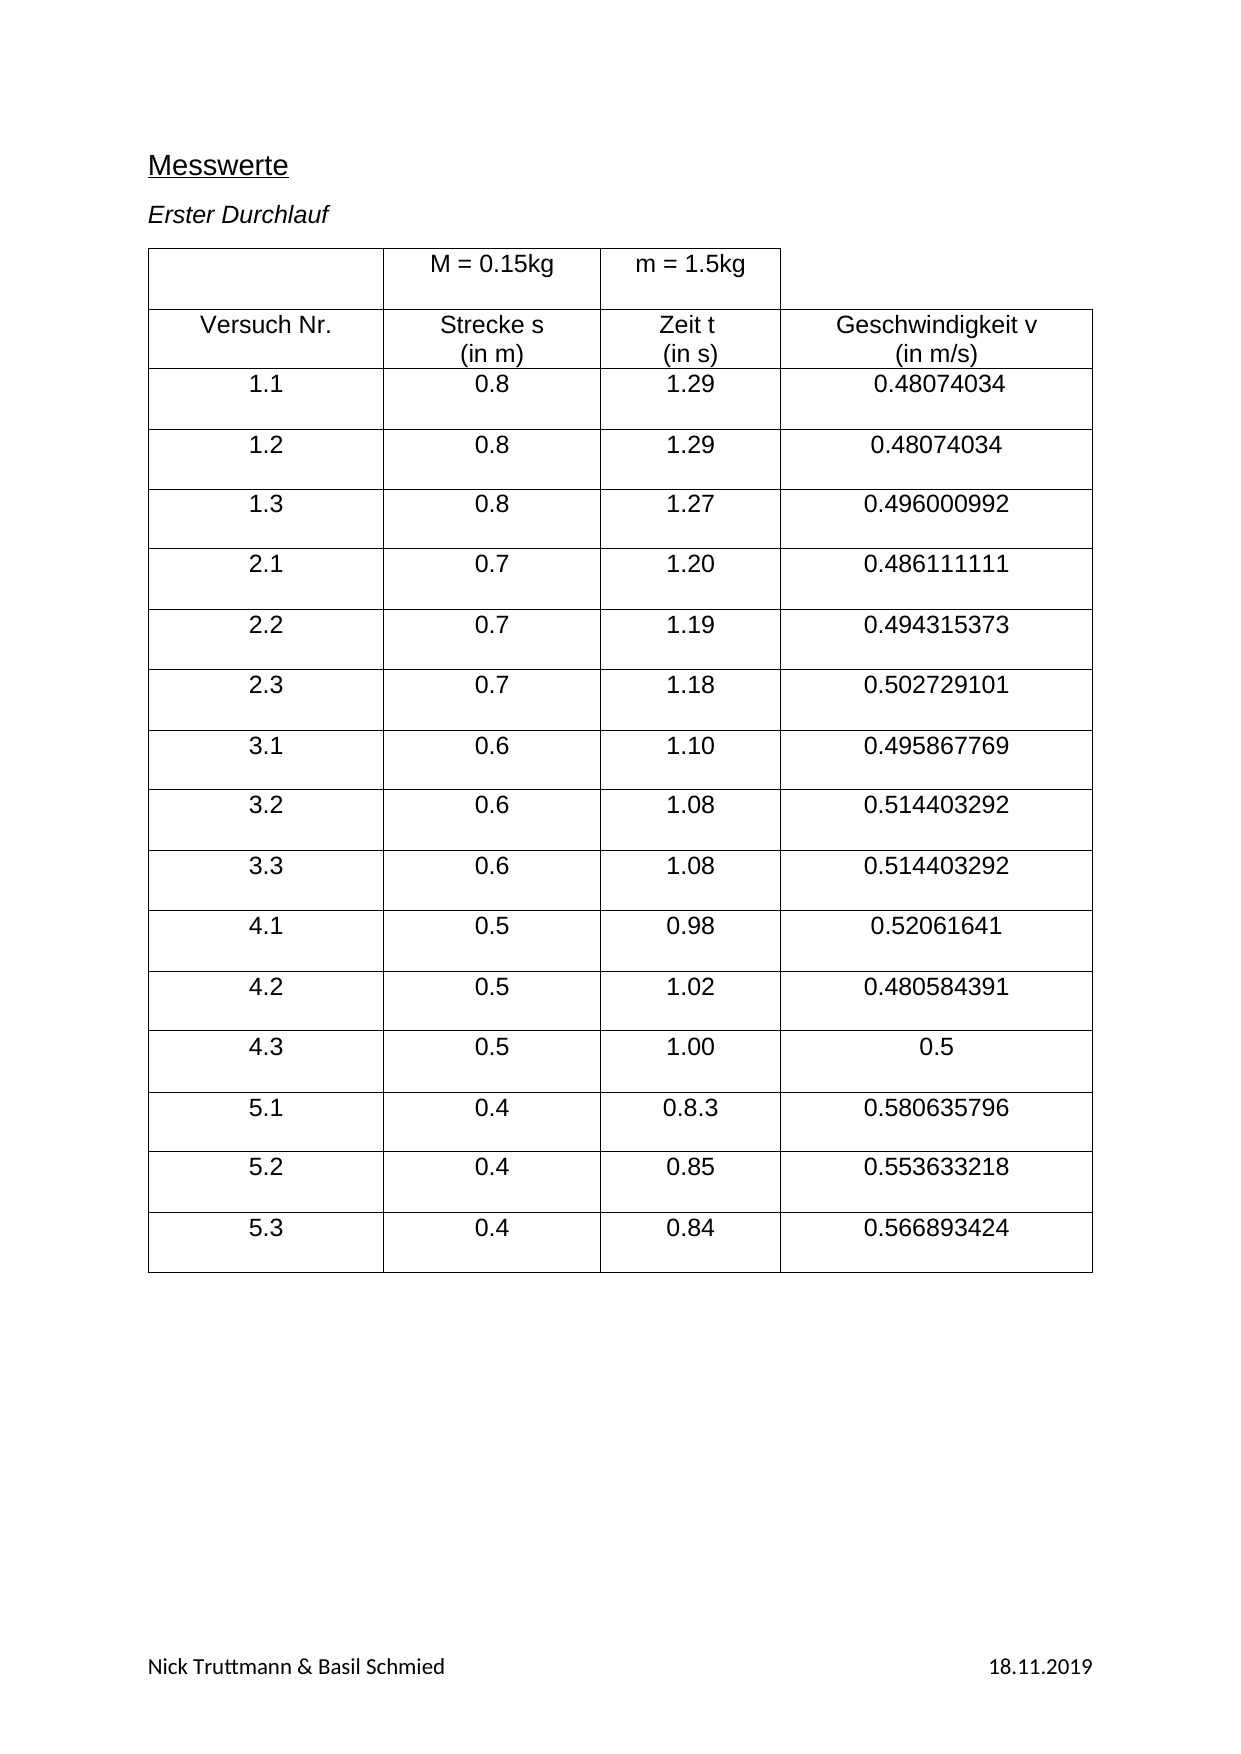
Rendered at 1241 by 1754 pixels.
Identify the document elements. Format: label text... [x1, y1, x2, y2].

table_cell 0.580635796 [781, 1093, 1092, 1151]
table_cell 0.85 [601, 1152, 780, 1212]
table_header m = 1.5kg [601, 249, 780, 309]
table_cell 3.3 [149, 851, 383, 910]
table_cell 0.4 [384, 1093, 600, 1151]
table_cell Geschwindigkeit v (in m/s) [781, 310, 1092, 368]
table_cell 0.4 [384, 1152, 600, 1212]
table_cell 0.6 [384, 731, 600, 789]
table_cell 2.2 [149, 610, 383, 668]
table_cell 0.48074034 [781, 369, 1092, 429]
table_cell 0.5 [781, 1031, 1092, 1092]
table_cell 1.00 [601, 1031, 780, 1092]
table_cell 0.4 [384, 1213, 600, 1272]
table_cell 0.7 [384, 610, 600, 668]
table_cell 4.3 [149, 1031, 383, 1092]
table_cell 0.496000992 [781, 490, 1092, 548]
table_cell 0.6 [384, 790, 600, 850]
table_cell 0.5 [384, 1031, 600, 1092]
table_cell 5.2 [149, 1152, 383, 1212]
table_header M = 0.15kg [384, 249, 600, 309]
table_header [149, 249, 383, 309]
table_cell 4.1 [149, 911, 383, 971]
table_cell 0.514403292 [781, 790, 1092, 850]
table_cell 0.502729101 [781, 670, 1092, 730]
table_cell 0.486111111 [781, 549, 1092, 609]
table_cell 1.1 [149, 369, 383, 429]
table_cell 5.3 [149, 1213, 383, 1272]
table_cell 0.514403292 [781, 851, 1092, 910]
table_cell 0.7 [384, 549, 600, 609]
table_cell 0.84 [601, 1213, 780, 1272]
table_cell 0.5 [384, 972, 600, 1030]
table_cell 0.566893424 [781, 1213, 1092, 1272]
table_cell 3.1 [149, 731, 383, 789]
table_cell 1.08 [601, 851, 780, 910]
table_cell 1.2 [149, 430, 383, 488]
table_cell Zeit t (in s) [601, 310, 780, 368]
text Erster Durchlauf [148, 200, 1093, 229]
table_cell 1.20 [601, 549, 780, 609]
table_cell 1.27 [601, 490, 780, 548]
table_cell 0.553633218 [781, 1152, 1092, 1212]
table_cell 1.19 [601, 610, 780, 668]
table_cell 0.5 [384, 911, 600, 971]
table_cell 1.29 [601, 430, 780, 488]
table_cell 0.8 [384, 369, 600, 429]
table_cell 1.08 [601, 790, 780, 850]
table_cell 3.2 [149, 790, 383, 850]
table_cell 0.52061641 [781, 911, 1092, 971]
table_cell 0.495867769 [781, 731, 1092, 789]
table_cell 0.8 [384, 430, 600, 488]
table_cell 0.98 [601, 911, 780, 971]
table_cell 0.8 [384, 490, 600, 548]
table_cell 0.6 [384, 851, 600, 910]
table_cell 2.1 [149, 549, 383, 609]
table_cell 0.48074034 [781, 430, 1092, 488]
text Messwerte [148, 148, 1093, 181]
table_cell 1.3 [149, 490, 383, 548]
table_cell 1.02 [601, 972, 780, 1030]
table_cell 1.10 [601, 731, 780, 789]
table_cell 2.3 [149, 670, 383, 730]
table_cell 0.7 [384, 670, 600, 730]
table_cell 5.1 [149, 1093, 383, 1151]
table_cell 0.494315373 [781, 610, 1092, 668]
table_cell 0.480584391 [781, 972, 1092, 1030]
table_cell 0.8.3 [601, 1093, 780, 1151]
table_cell 4.2 [149, 972, 383, 1030]
table_cell Versuch Nr. [149, 310, 383, 368]
table_cell 1.18 [601, 670, 780, 730]
table_cell 1.29 [601, 369, 780, 429]
table_cell Strecke s (in m) [384, 310, 600, 368]
